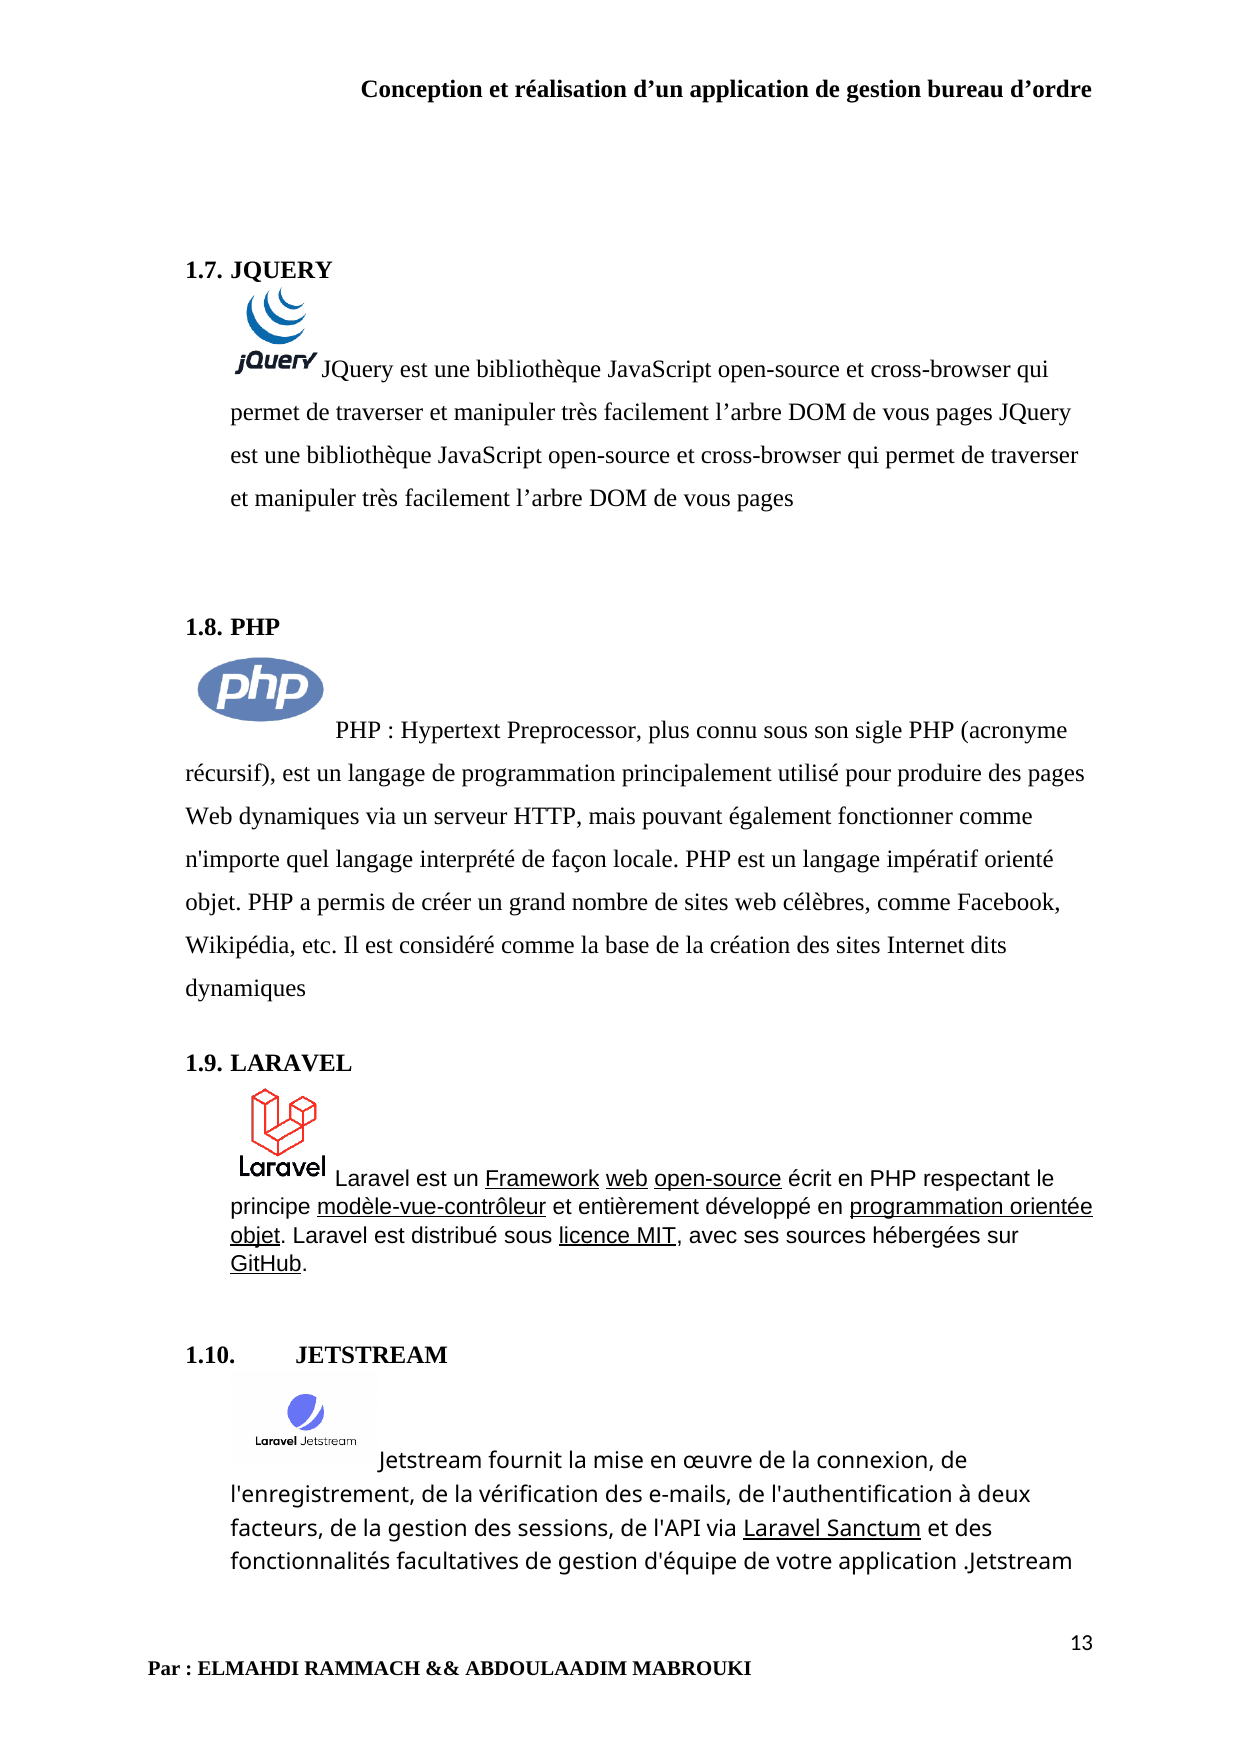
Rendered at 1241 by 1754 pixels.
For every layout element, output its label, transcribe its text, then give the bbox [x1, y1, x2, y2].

list JETSTREAM [185, 1341, 1093, 1369]
picture [230, 285, 322, 377]
list PHP [185, 612, 1093, 641]
picture [230, 1371, 379, 1469]
picture [230, 1078, 335, 1187]
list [230, 1372, 1093, 1577]
list PHP : Hypertext Preprocessor, plus connu sous son sigle PHP (acronyme récursif), est un langage de programmation principalement utilisé pour produire des pages Web dynamiques via un serveur HTTP, mais pouvant également fonctionner comme n'importe quel langage interprété de façon locale. PHP est un langage impératif orienté objet. PHP a permis de créer un grand nombre de sites web célèbres, comme Facebook, Wikipédia, etc. Il est considéré comme la base de la création des sites Internet dits dynamiques [185, 643, 1093, 1002]
list Laravel est un Framework web open-source écrit en PHP respectant le principe modèle-vue-contrôleur et entièrement développé en programmation orientée objet. Laravel est distribué sous licence MIT, avec ses sources hébergées sur GitHub. [230, 1079, 1093, 1193]
picture [185, 643, 336, 739]
list Laravel est un Framework web open-source écrit en PHP respectant le principe modèle-vue-contrôleur et entièrement développé en programmation orientée objet. Laravel est distribué sous licence MIT, avec ses sources hébergées sur GitHub. [230, 1219, 1093, 1276]
list JQuery est une bibliothèque JavaScript open-source et cross-browser qui permet de traverser et manipuler très facilement l’arbre DOM de vous pages JQuery est une bibliothèque JavaScript open-source et cross-browser qui permet de traverser et manipuler très facilement l’arbre DOM de vous pages [230, 286, 1093, 512]
list LARAVEL [185, 1048, 1093, 1076]
list JQUERY [185, 255, 1093, 283]
